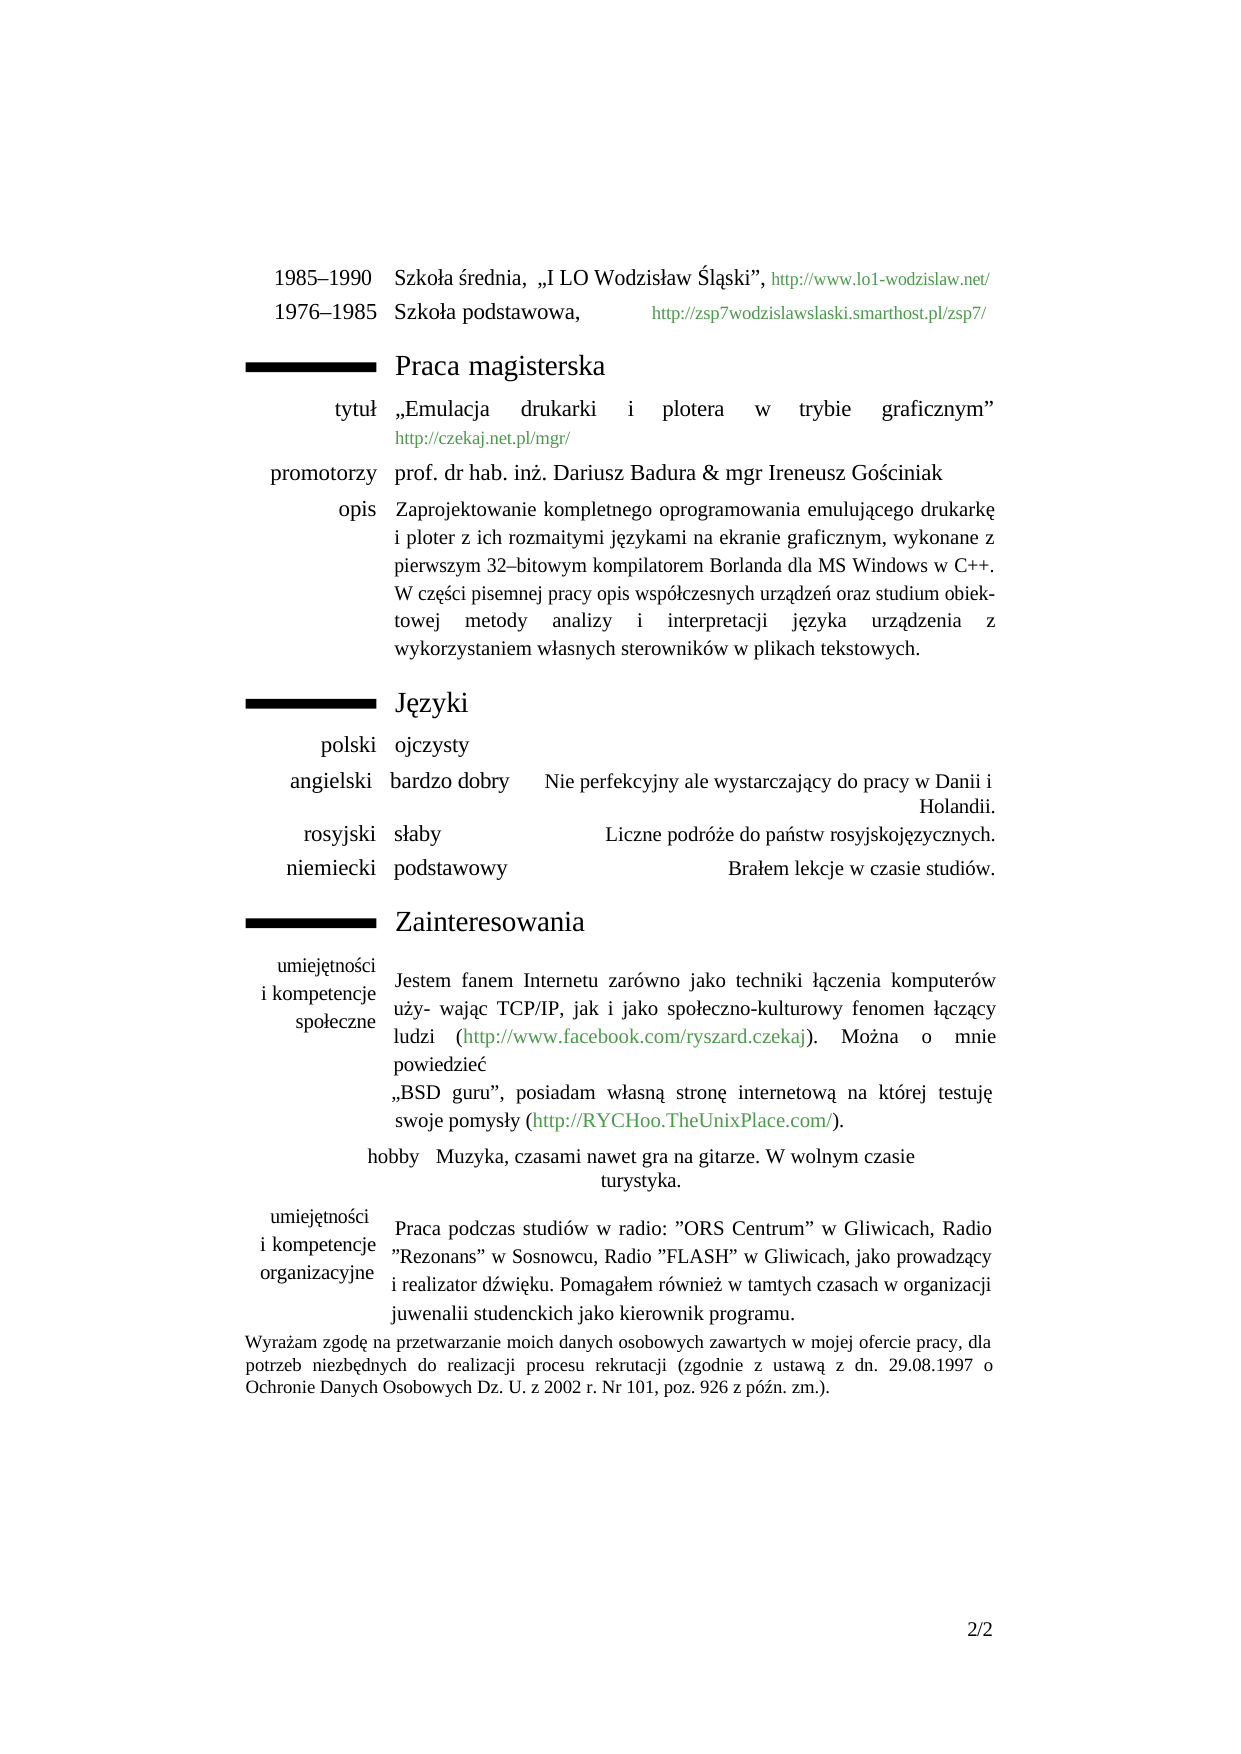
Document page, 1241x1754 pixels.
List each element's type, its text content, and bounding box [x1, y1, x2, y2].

text 2/2 [175, 1617, 993, 1641]
text umiejętności i kompetencje organizacyjne [260, 1204, 376, 1284]
text promotorzy prof. dr hab. inż. Dariusz Badura & mgr Ireneusz Gościniak [270, 459, 1065, 485]
text 1985–1990 Szkoła średnia, „I LO Wodzisław Śląski”, http://www.lo1-wodzislaw.net/ [274, 264, 1065, 290]
subtitle Zainteresowania [395, 904, 1065, 938]
text Jestem fanem Internetu zarówno jako techniki łączenia komputerów uży- wając TCP/IP, jak i jako społeczno-kulturowy fenomen łączący ludzi (http://www.facebook.com/ryszard.czekaj). Można o mnie powiedzieć [393, 967, 996, 1076]
text opis Zaprojektowanie kompletnego oprogramowania emulującego drukarkę i ploter z ich rozmaitymi językami na ekranie graficznym, wykonane z pierwszym 32–bitowym kompilatorem Borlanda dla MS Windows w C++. W części pisemnej pracy opis współczesnych urządzeń oraz studium obiek- towej metody analizy i interpretacji języka urządzenia z wykorzystaniem własnych sterowników w plikach tekstowych. [338, 495, 996, 660]
text „BSD guru”, posiadam własną stronę internetową na której testuję swoje pomysły (http://RYCHoo.TheUnixPlace.com/). [391, 1080, 993, 1132]
text 1976–1985 Szkoła podstawowa, http://zsp7wodzislawslaski.smarthost.pl/zsp7/ [274, 298, 1065, 324]
text angielski bardzo dobry Nie perfekcyjny ale wystarczający do pracy w Danii i [175, 767, 993, 794]
subtitle Języki [395, 685, 1065, 718]
text Praca podczas studiów w radio: ”ORS Centrum” w Gliwicach, Radio ”Rezonans” w Sosnowcu, Radio ”FLASH” w Gliwicach, jako prowadzący i realizator dźwięku. Pomagałem również w tamtych czasach w organizacji juwenalii studenckich jako kierownik programu. [391, 1216, 993, 1324]
text umiejętności i kompetencje społeczne [260, 953, 376, 1033]
text rosyjski słaby Liczne podróże do państw rosyjskojęzycznych. [175, 820, 996, 846]
text tytuł „Emulacja drukarki i plotera w trybie graficznym” [334, 395, 1065, 421]
text Holandii. [175, 794, 996, 818]
text Wyrażam zgodę na przetwarzanie moich danych osobowych zawartych w mojej ofercie pracy, dla potrzeb niezbędnych do realizacji procesu rekrutacji (zgodnie z ustawą z dn. 29.08.1997 o Ochronie Danych Osobowych Dz. U. z 2002 r. Nr 101, poz. 926 z późn. zm.). [244, 1331, 993, 1398]
subtitle Praca magisterska [395, 348, 1065, 382]
text niemiecki podstawowy Brałem lekcje w czasie studiów. [175, 854, 996, 880]
text polski ojczysty [321, 731, 1065, 758]
text http://czekaj.net.pl/mgr/ [395, 427, 1065, 448]
text hobby Muzyka, czasami nawet gra na gitarze. W wolnym czasie turystyka. [326, 1144, 956, 1192]
